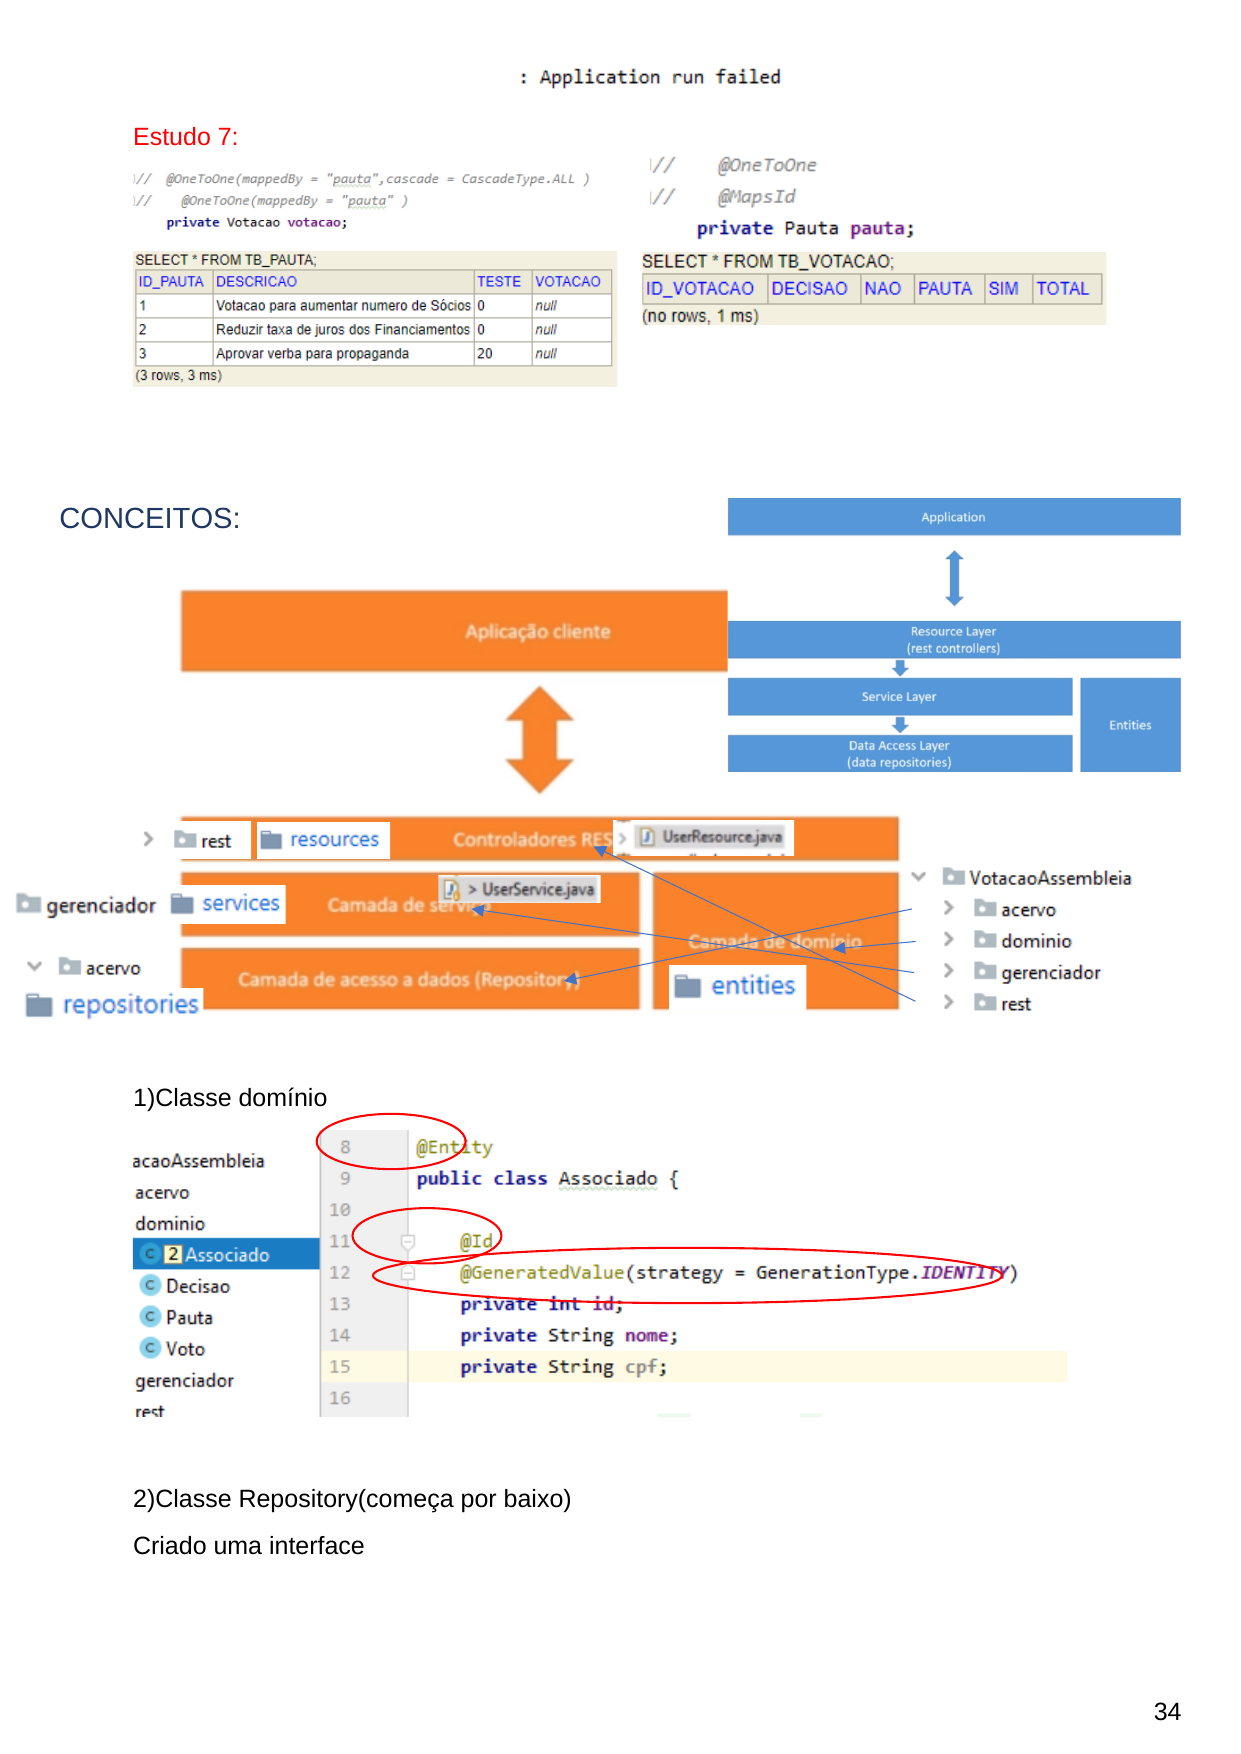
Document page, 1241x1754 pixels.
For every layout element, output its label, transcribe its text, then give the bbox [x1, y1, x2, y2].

picture [10, 498, 1182, 1025]
picture [650, 151, 921, 244]
picture [132, 251, 618, 387]
picture [132, 169, 597, 232]
picture [318, 1130, 464, 1168]
picture [642, 252, 1107, 325]
text 1)Classe domínio [59, 1083, 1181, 1112]
subtitle Conceitos: [59, 501, 727, 535]
picture [132, 1130, 1068, 1417]
text 2)Classe Repository(começa por baixo) [59, 1483, 1181, 1512]
text Estudo 7: [59, 122, 1181, 151]
picture [520, 59, 794, 103]
text Criado uma interface [59, 1531, 1181, 1560]
picture [23, 951, 168, 986]
